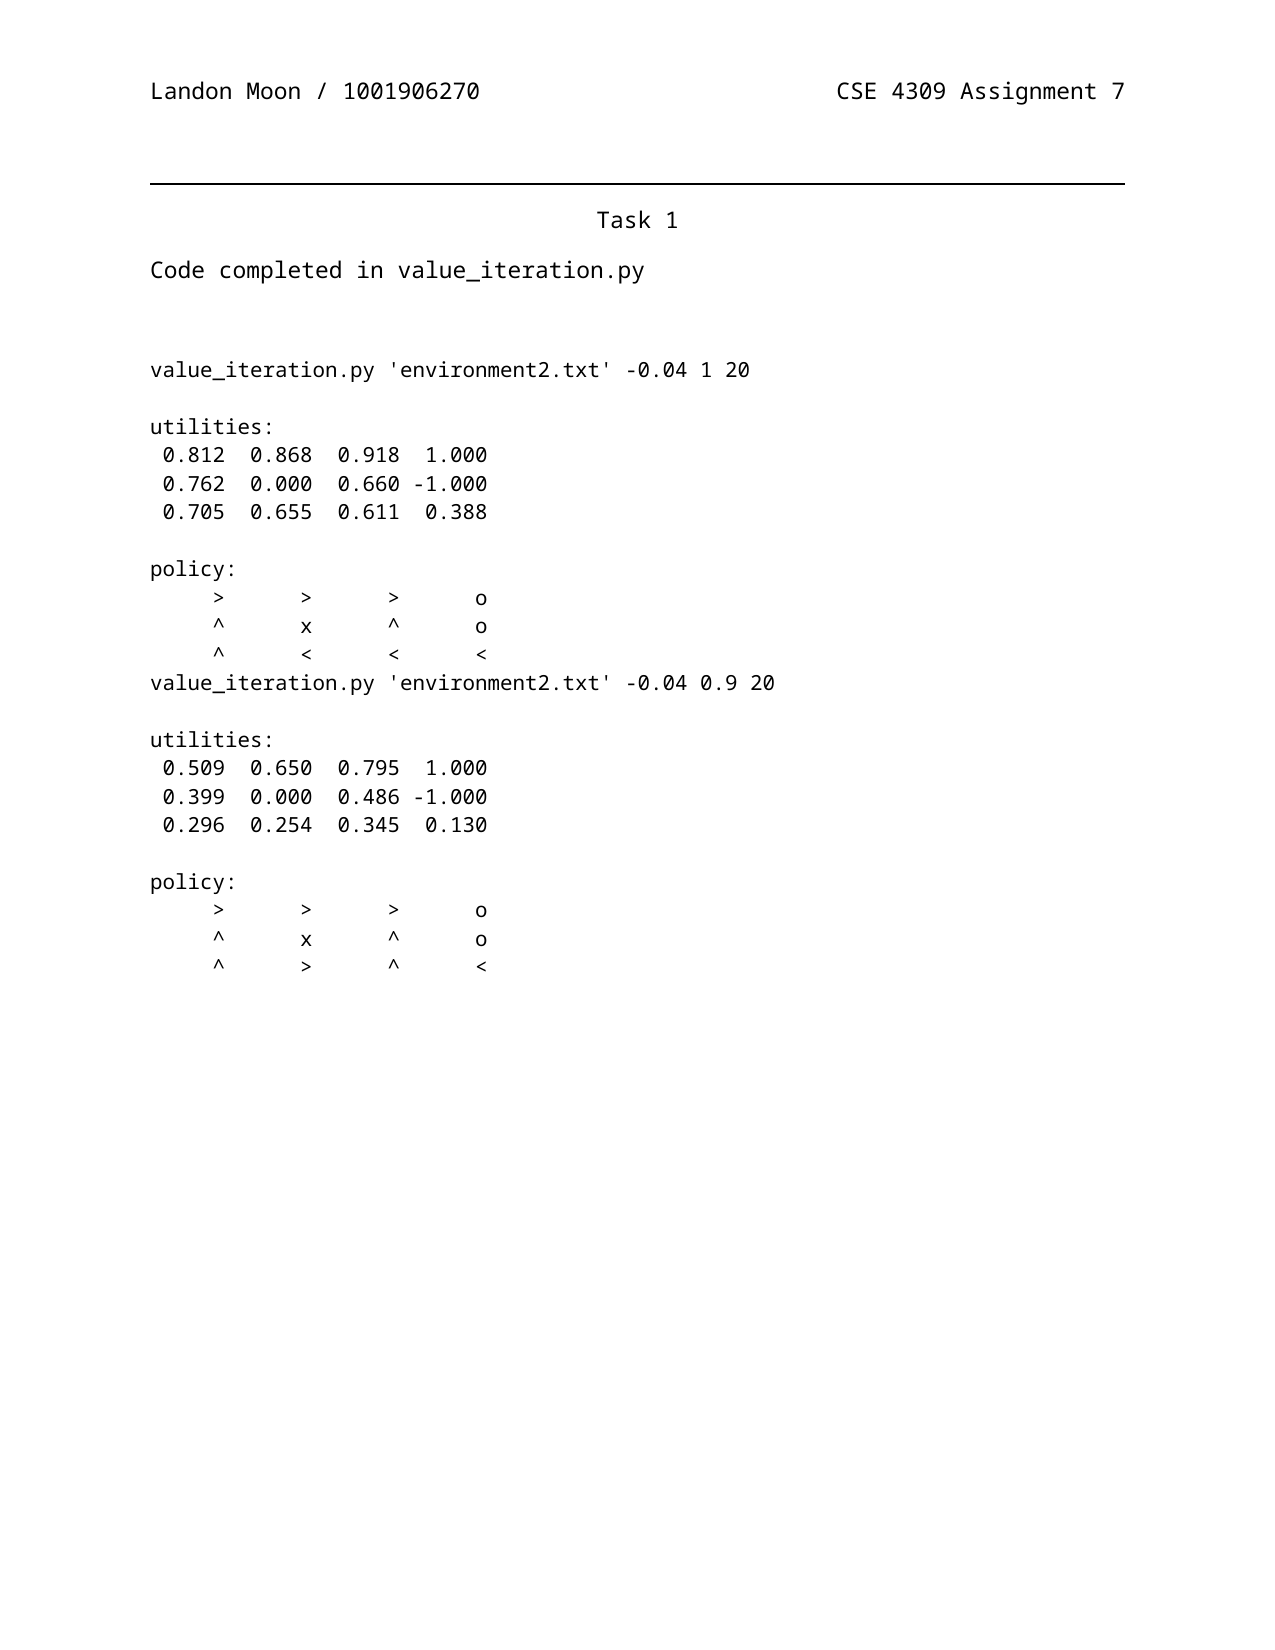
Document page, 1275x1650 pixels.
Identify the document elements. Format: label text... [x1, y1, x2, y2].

text value_iteration.py 'environment2.txt' -0.04 1 20 [150, 355, 1125, 384]
text 0.509 0.650 0.795 1.000 [150, 753, 1125, 782]
text policy: [150, 554, 1125, 583]
text ^ x ^ o [150, 924, 1125, 952]
text ^ > ^ < [150, 952, 1125, 981]
text policy: [150, 867, 1125, 896]
text value_iteration.py 'environment2.txt' -0.04 0.9 20 [150, 668, 1125, 697]
text Task 1 [150, 204, 1125, 235]
text ^ x ^ o [150, 611, 1125, 640]
text Code completed in value_iteration.py [150, 254, 1125, 286]
text 0.812 0.868 0.918 1.000 [150, 441, 1125, 469]
text utilities: [150, 725, 1125, 753]
text 0.762 0.000 0.660 -1.000 [150, 469, 1125, 497]
text > > > o [150, 896, 1125, 924]
text 0.705 0.655 0.611 0.388 [150, 497, 1125, 526]
text utilities: [150, 412, 1125, 441]
text > > > o [150, 583, 1125, 611]
text ^ < < < [150, 640, 1125, 668]
text 0.399 0.000 0.486 -1.000 [150, 782, 1125, 810]
text 0.296 0.254 0.345 0.130 [150, 810, 1125, 839]
